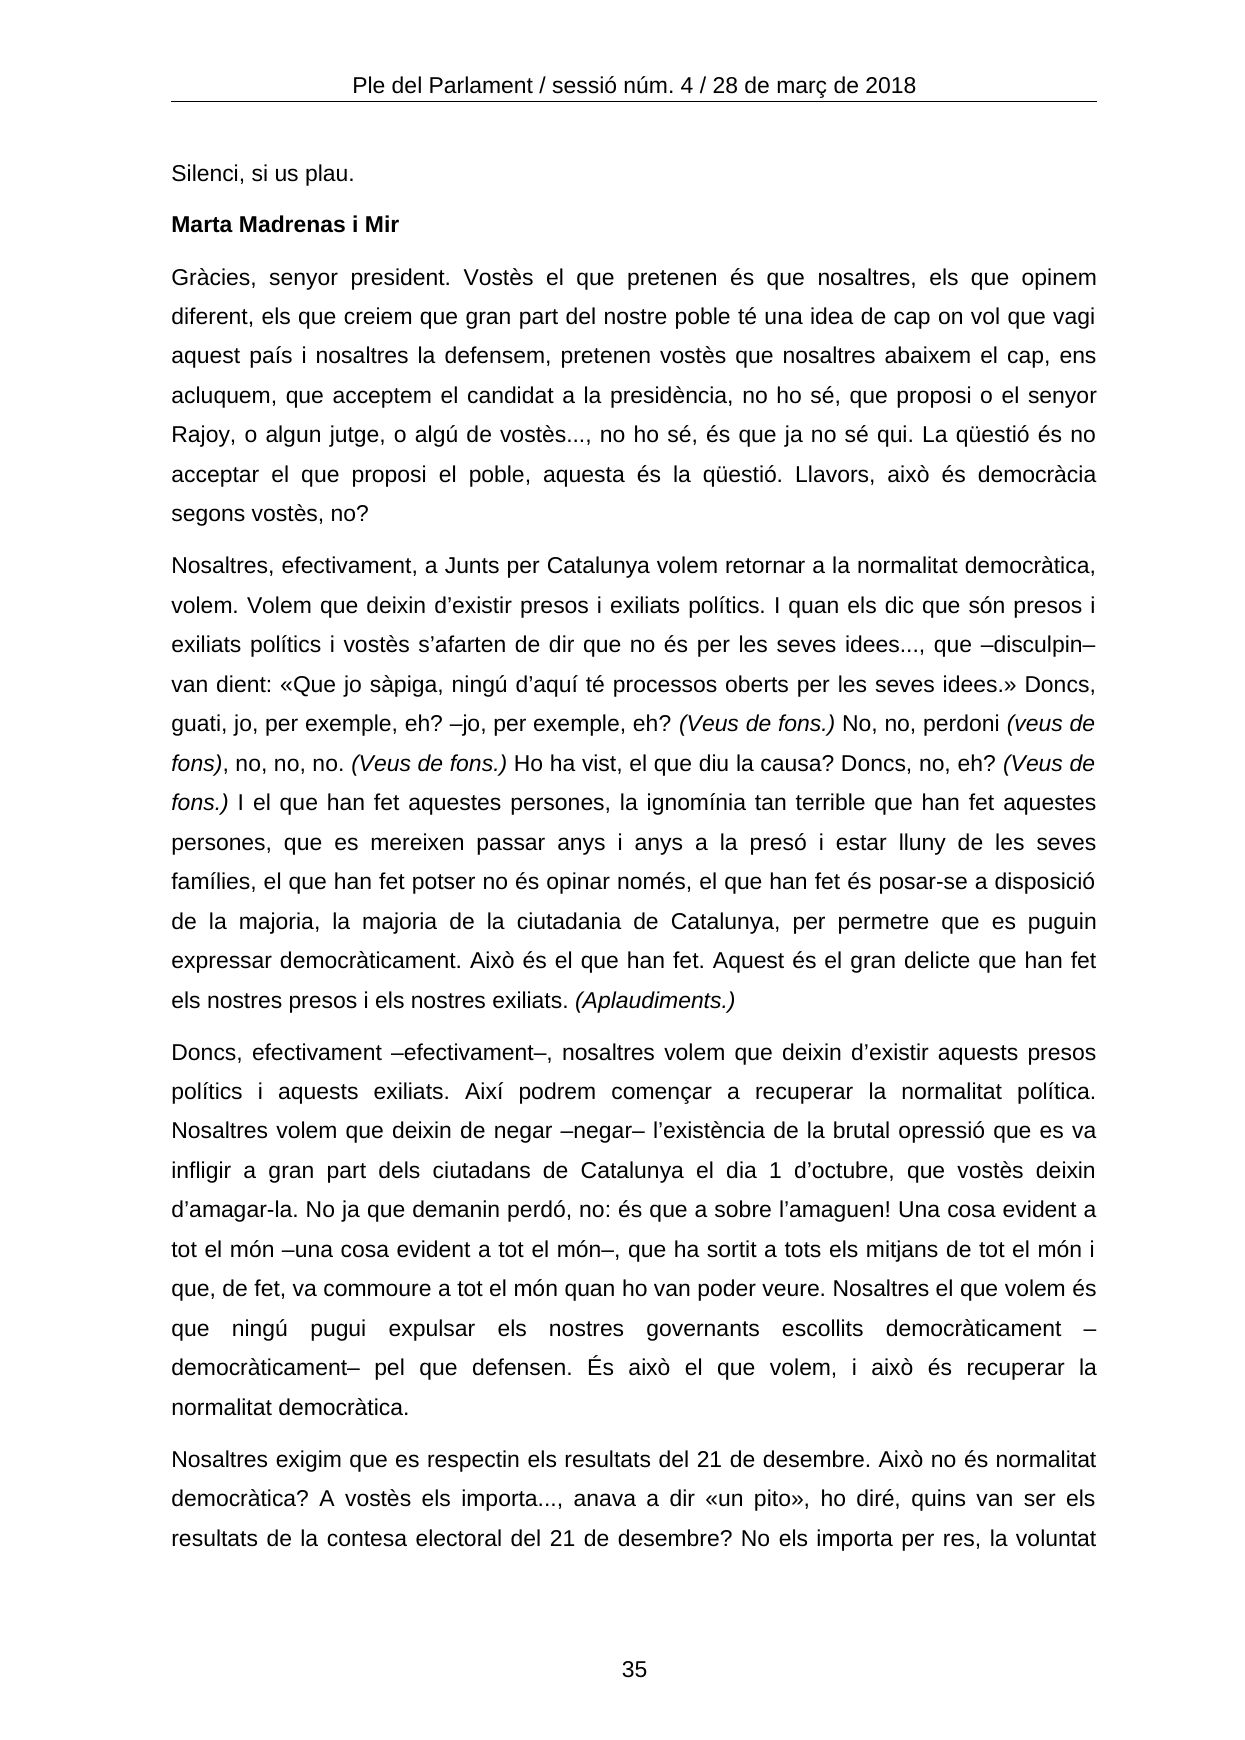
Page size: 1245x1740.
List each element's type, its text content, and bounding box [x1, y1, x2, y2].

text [171, 1446, 1097, 1551]
text Nosaltres, efectivament, a Junts per Catalunya volem retornar a la normalitat democràtica, volem. Volem que deixin d’existir presos i exiliats polítics. I quan els dic que són presos i exiliats polítics i vostès s’afarten de dir que no és per les seves idees..., que –disculpin– van dient: «Que jo sàpiga, ningú d’aquí té processos oberts per les seves idees.» Doncs, guati, jo, per exemple, eh? –jo, per exemple, eh? (Veus de fons.) No, no, perdoni (veus de fons), no, no, no. (Veus de fons.) Ho ha vist, el que diu la causa? Doncs, no, eh? (Veus de fons.) I el que han fet aquestes persones, la ignomínia tan terrible que han fet aquestes persones, que es mereixen passar anys i anys a la presó i estar lluny de les seves famílies, el que han fet potser no és opinar només, el que han fet és posar-se a disposició de la majoria, la majoria de la ciutadania de Catalunya, per permetre que es puguin expressar democràticament. Això és el que han fet. Aquest és el gran delicte que han fet els nostres presos i els nostres exiliats. (Aplaudiments.) [171, 552, 1097, 1013]
text Doncs, efectivament –efectivament–, nosaltres volem que deixin d’existir aquests presos polítics i aquests exiliats. Així podrem començar a recuperar la normalitat política. Nosaltres volem que deixin de negar –negar– l’existència de la brutal opressió que es va infligir a gran part dels ciutadans de Catalunya el dia 1 d’octubre, que vostès deixin d’amagar-la. No ja que demanin perdó, no: és que a sobre l’amaguen! Una cosa evident a tot el món –una cosa evident a tot el món–, que ha sortit a tots els mitjans de tot el món i que, de fet, va commoure a tot el món quan ho van poder veure. Nosaltres el que volem és que ningú pugui expulsar els nostres governants escollits democràticament –democràticament– pel que defensen. És això el que volem, i això és recuperar la normalitat democràtica. [171, 1038, 1097, 1420]
text Silenci, si us plau. [171, 159, 1097, 186]
text Marta Madrenas i Mir [171, 211, 1097, 238]
text Gràcies, senyor president. Vostès el que pretenen és que nosaltres, els que opinem diferent, els que creiem que gran part del nostre poble té una idea de cap on vol que vagi aquest país i nosaltres la defensem, pretenen vostès que nosaltres abaixem el cap, ens acluquem, que acceptem el candidat a la presidència, no ho sé, que proposi o el senyor Rajoy, o algun jutge, o algú de vostès..., no ho sé, és que ja no sé qui. La qüestió és no acceptar el que proposi el poble, aquesta és la qüestió. Llavors, això és democràcia segons vostès, no? [171, 263, 1097, 527]
